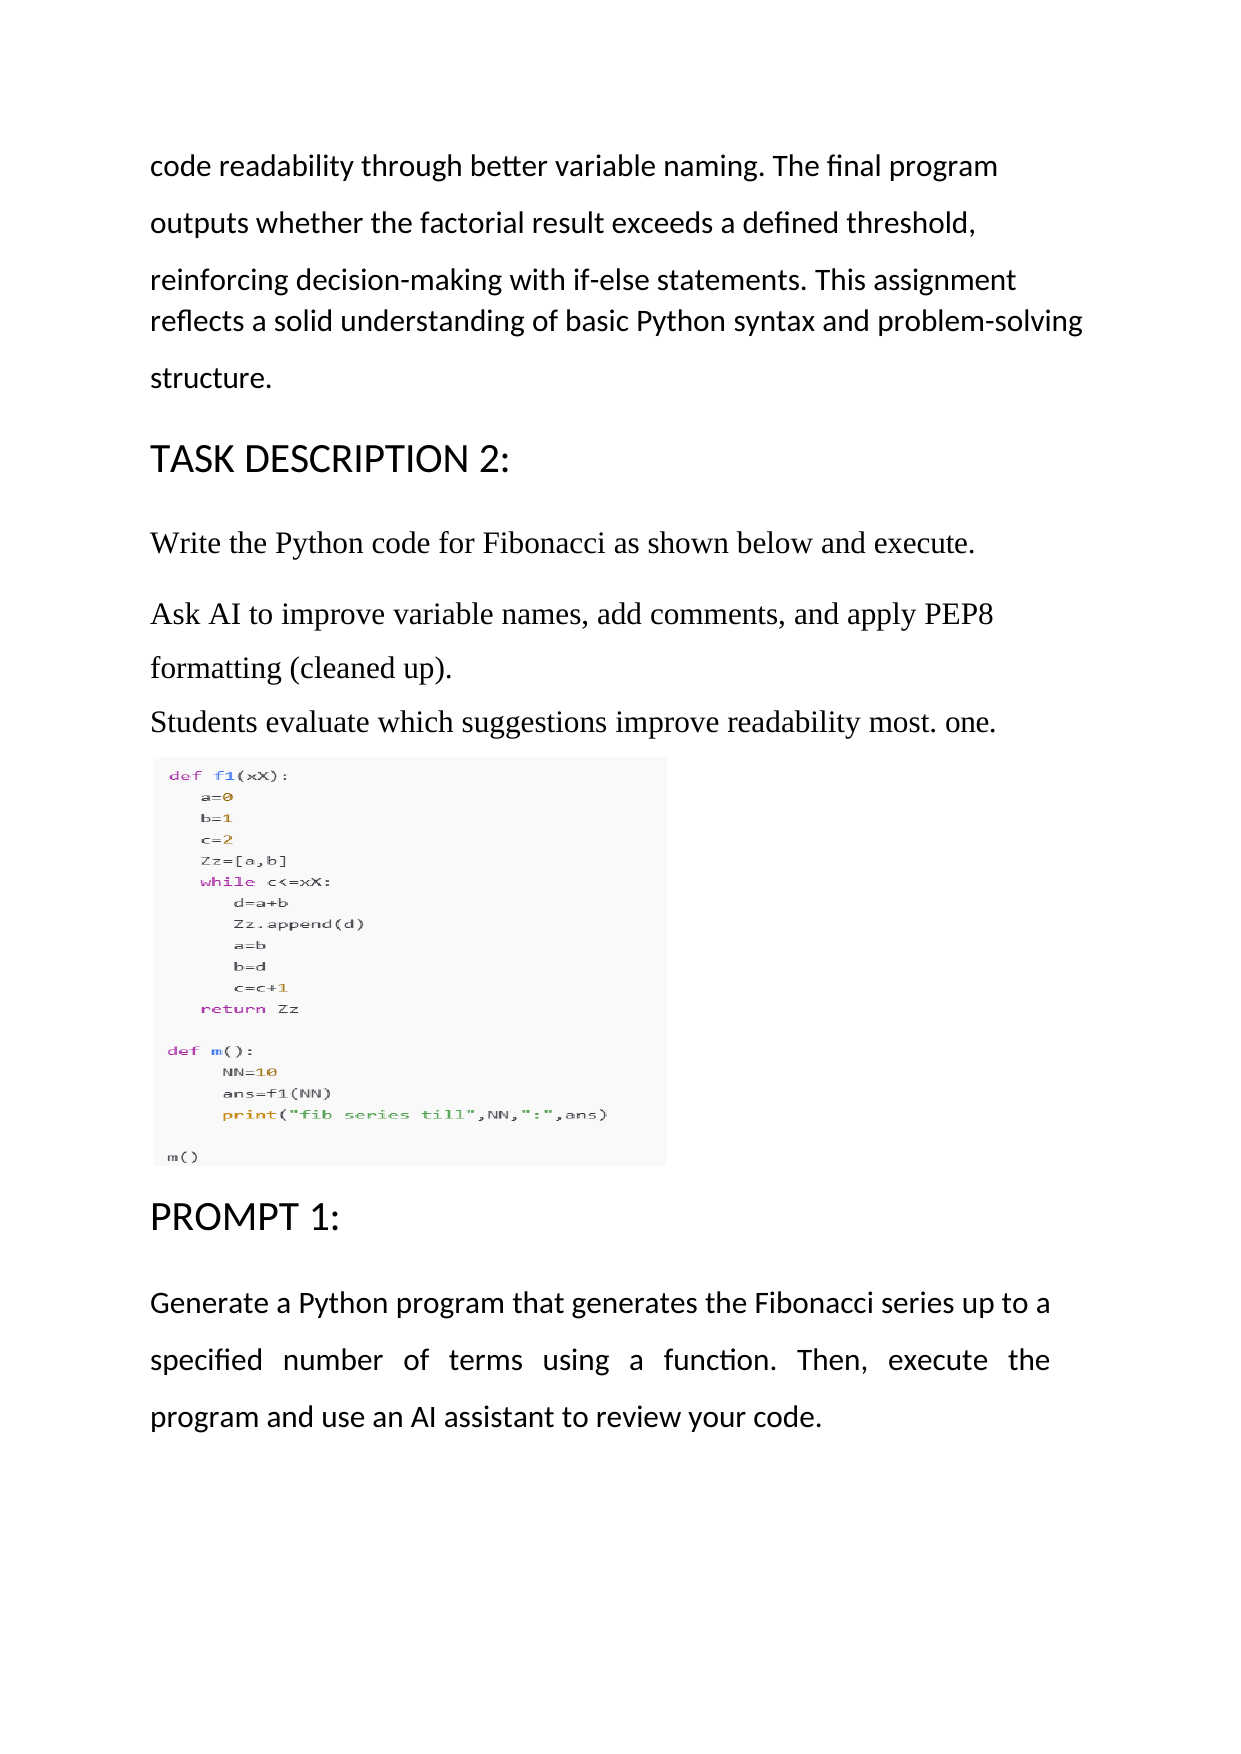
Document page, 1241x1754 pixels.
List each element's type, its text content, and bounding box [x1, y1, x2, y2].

text PROMPT 1: [150, 779, 1093, 1241]
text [150, 146, 1093, 241]
text reflects a solid understanding of basic Python syntax and problem-solving structure. [150, 301, 1093, 396]
text Students evaluate which suggestions improve readability most. one. [150, 703, 1093, 739]
text Generate a Python program that generates the Fibonacci series up to a specified number of terms using a function. Then, execute the program and use an AI assistant to review your code. [150, 1283, 1051, 1436]
text Write the Python code for Fibonacci as shown below and execute. [150, 525, 1093, 561]
picture [153, 757, 667, 779]
text TASK DESCRIPTION 2: [150, 432, 1093, 483]
text reinforcing decision-making with if-else statements. This assignment [150, 260, 1093, 298]
text Ask AI to improve variable names, add comments, and apply PEP8 formatting (cleaned up). [150, 596, 1093, 685]
